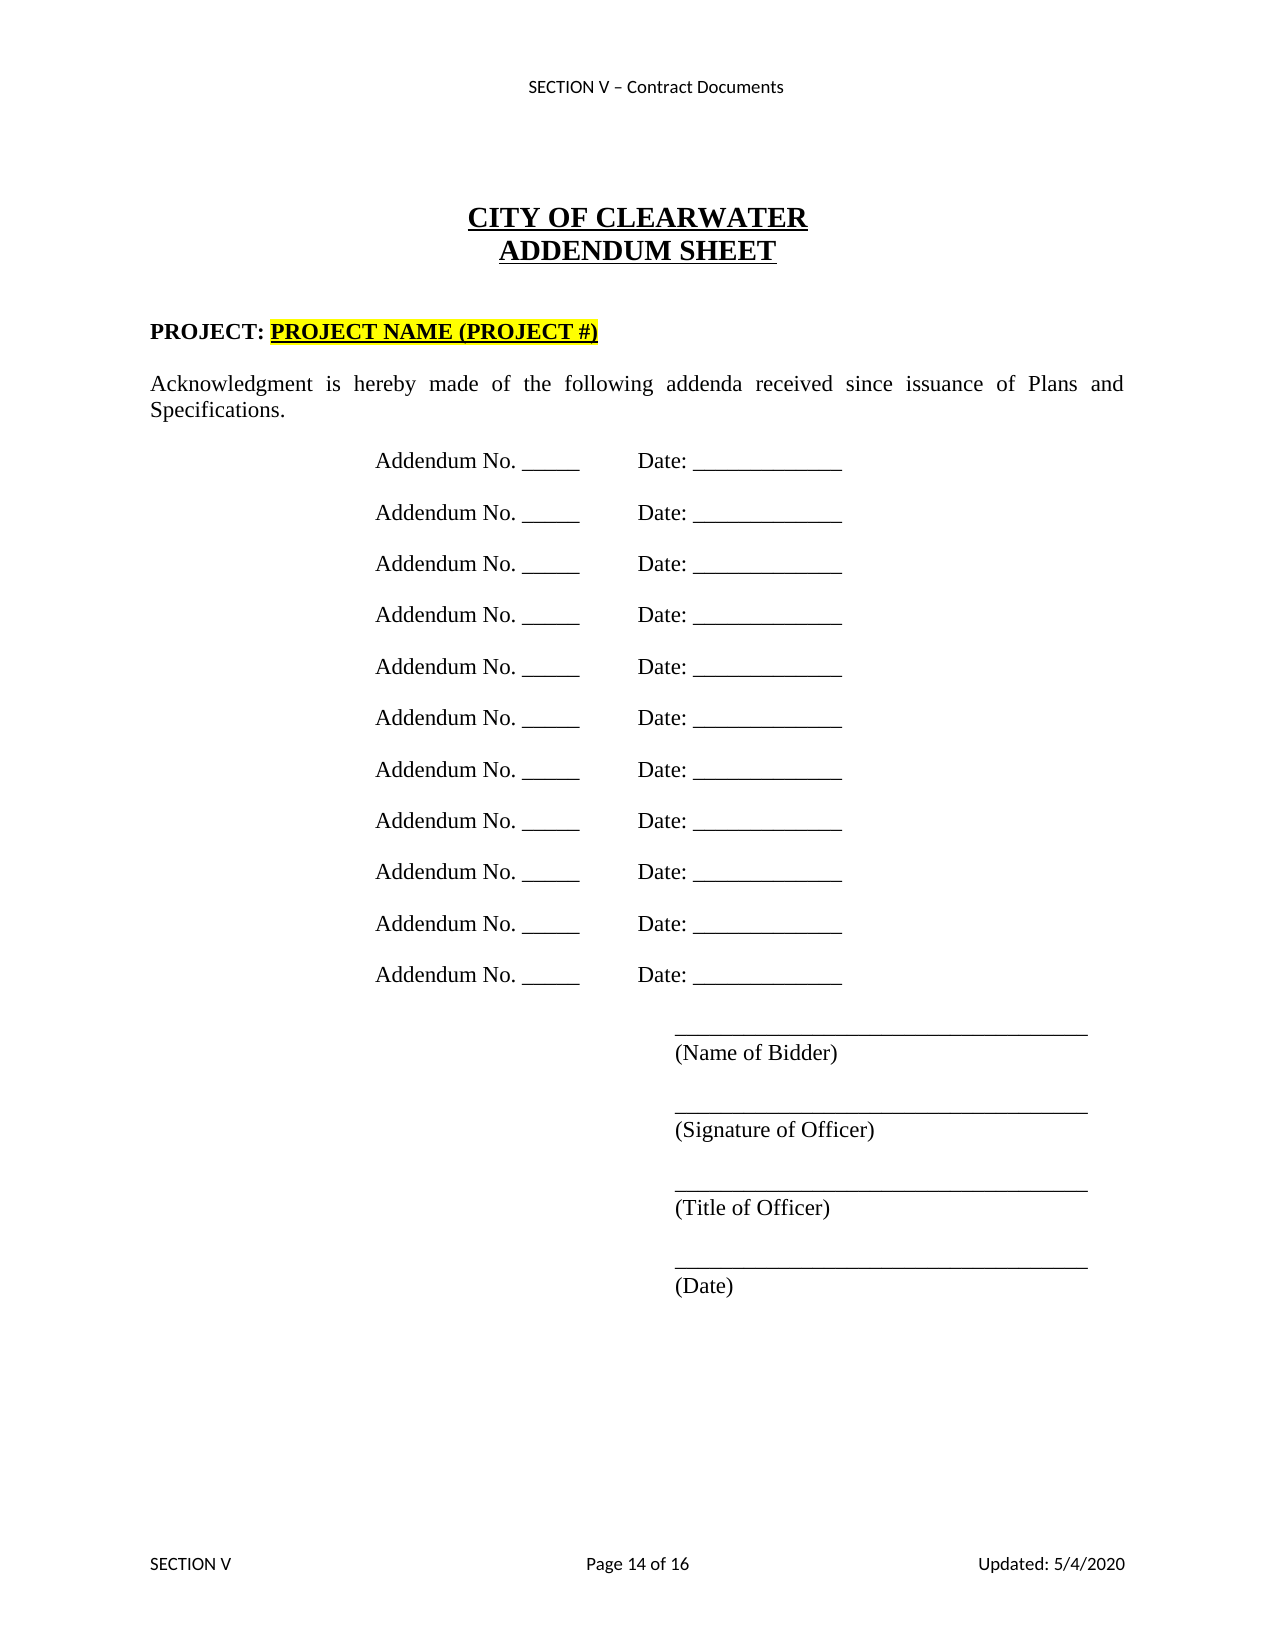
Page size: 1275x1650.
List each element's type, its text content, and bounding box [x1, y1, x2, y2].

text Addendum No. _____ Date: _____________ [375, 653, 1125, 679]
text ____________________________________ (Name of Bidder) [675, 1012, 1125, 1065]
text ____________________________________ (Signature of Officer) [675, 1090, 1125, 1143]
text Addendum No. _____ Date: _____________ [375, 807, 1125, 833]
text PROJECT: PROJECT NAME (PROJECT #) [150, 318, 1125, 345]
text Addendum No. _____ Date: _____________ [375, 910, 1125, 936]
text Addendum No. _____ Date: _____________ [375, 961, 1125, 987]
subtitle CITY OF CLEARWATER ADDENDUM SHEET [150, 200, 1125, 267]
text Addendum No. _____ Date: _____________ [375, 550, 1125, 577]
text Acknowledgment is hereby made of the following addenda received since issuance of Plans and Specifications. [150, 370, 1125, 422]
text ____________________________________ (Title of Officer) [675, 1168, 1125, 1221]
text Addendum No. _____ Date: _____________ [375, 499, 1125, 525]
text Addendum No. _____ Date: _____________ [375, 602, 1125, 628]
text Addendum No. _____ Date: _____________ [375, 447, 1125, 474]
text Addendum No. _____ Date: _____________ [375, 756, 1125, 782]
text ____________________________________ (Date) [675, 1246, 1125, 1298]
text Addendum No. _____ Date: _____________ [375, 858, 1125, 885]
text Addendum No. _____ Date: _____________ [375, 704, 1125, 731]
